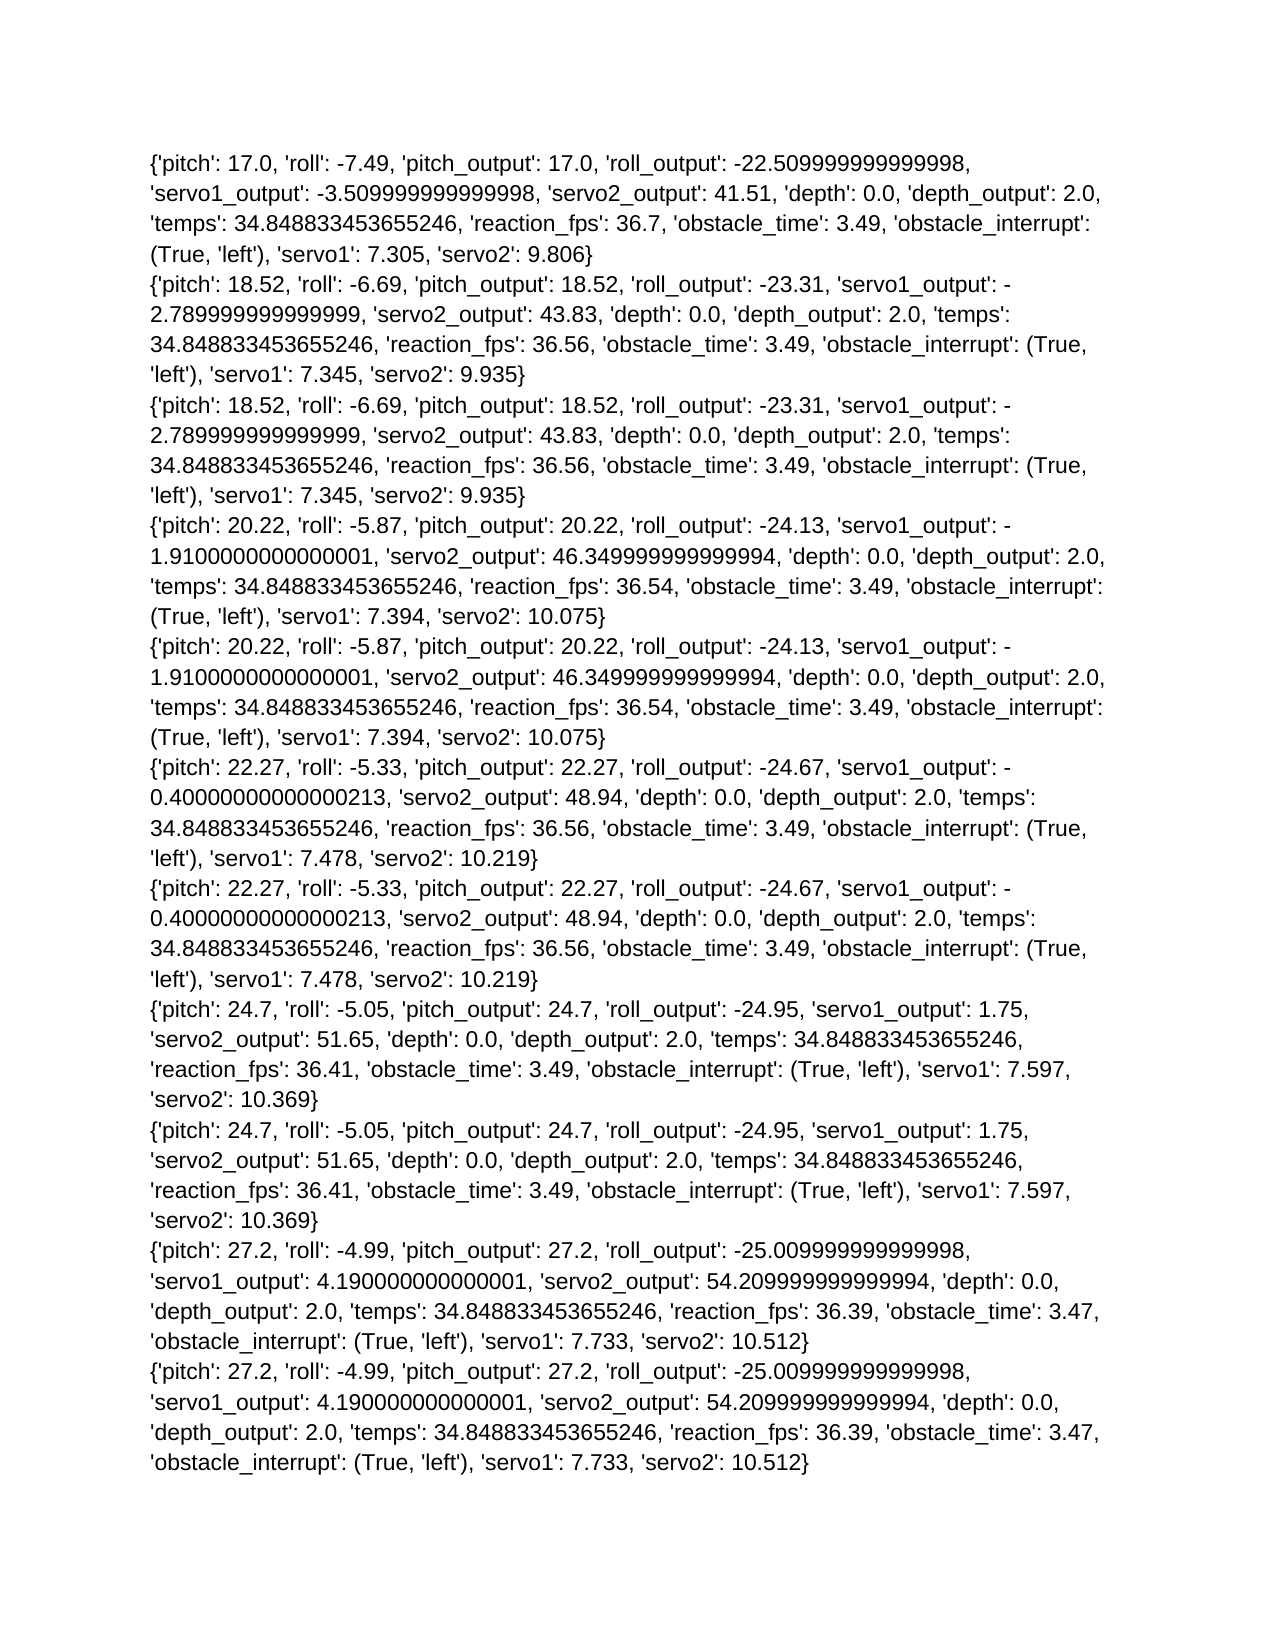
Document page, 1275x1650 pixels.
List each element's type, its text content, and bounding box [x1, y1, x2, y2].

text {'pitch': 27.2, 'roll': -4.99, 'pitch_output': 27.2, 'roll_output': -25.009999999999998, 'servo1_output': 4.190000000000001, 'servo2_output': 54.209999999999994, 'depth': 0.0, 'depth_output': 2.0, 'temps': 34.848833453655246, 'reaction_fps': 36.39, 'obstacle_time': 3.47, 'obstacle_interrupt': (True, 'left'), 'servo1': 7.733, 'servo2': 10.512} [150, 1358, 1125, 1475]
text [150, 150, 1125, 267]
text {'pitch': 18.52, 'roll': -6.69, 'pitch_output': 18.52, 'roll_output': -23.31, 'servo1_output': -2.789999999999999, 'servo2_output': 43.83, 'depth': 0.0, 'depth_output': 2.0, 'temps': 34.848833453655246, 'reaction_fps': 36.56, 'obstacle_time': 3.49, 'obstacle_interrupt': (True, 'left'), 'servo1': 7.345, 'servo2': 9.935} [150, 271, 1125, 388]
text {'pitch': 27.2, 'roll': -4.99, 'pitch_output': 27.2, 'roll_output': -25.009999999999998, 'servo1_output': 4.190000000000001, 'servo2_output': 54.209999999999994, 'depth': 0.0, 'depth_output': 2.0, 'temps': 34.848833453655246, 'reaction_fps': 36.39, 'obstacle_time': 3.47, 'obstacle_interrupt': (True, 'left'), 'servo1': 7.733, 'servo2': 10.512} [150, 1237, 1125, 1354]
text {'pitch': 18.52, 'roll': -6.69, 'pitch_output': 18.52, 'roll_output': -23.31, 'servo1_output': -2.789999999999999, 'servo2_output': 43.83, 'depth': 0.0, 'depth_output': 2.0, 'temps': 34.848833453655246, 'reaction_fps': 36.56, 'obstacle_time': 3.49, 'obstacle_interrupt': (True, 'left'), 'servo1': 7.345, 'servo2': 9.935} [150, 392, 1125, 509]
text {'pitch': 20.22, 'roll': -5.87, 'pitch_output': 20.22, 'roll_output': -24.13, 'servo1_output': -1.9100000000000001, 'servo2_output': 46.349999999999994, 'depth': 0.0, 'depth_output': 2.0, 'temps': 34.848833453655246, 'reaction_fps': 36.54, 'obstacle_time': 3.49, 'obstacle_interrupt': (True, 'left'), 'servo1': 7.394, 'servo2': 10.075} [150, 512, 1125, 629]
text {'pitch': 24.7, 'roll': -5.05, 'pitch_output': 24.7, 'roll_output': -24.95, 'servo1_output': 1.75, 'servo2_output': 51.65, 'depth': 0.0, 'depth_output': 2.0, 'temps': 34.848833453655246, 'reaction_fps': 36.41, 'obstacle_time': 3.49, 'obstacle_interrupt': (True, 'left'), 'servo1': 7.597, 'servo2': 10.369} [150, 1117, 1125, 1234]
text {'pitch': 22.27, 'roll': -5.33, 'pitch_output': 22.27, 'roll_output': -24.67, 'servo1_output': -0.40000000000000213, 'servo2_output': 48.94, 'depth': 0.0, 'depth_output': 2.0, 'temps': 34.848833453655246, 'reaction_fps': 36.56, 'obstacle_time': 3.49, 'obstacle_interrupt': (True, 'left'), 'servo1': 7.478, 'servo2': 10.219} [150, 875, 1125, 992]
text {'pitch': 24.7, 'roll': -5.05, 'pitch_output': 24.7, 'roll_output': -24.95, 'servo1_output': 1.75, 'servo2_output': 51.65, 'depth': 0.0, 'depth_output': 2.0, 'temps': 34.848833453655246, 'reaction_fps': 36.41, 'obstacle_time': 3.49, 'obstacle_interrupt': (True, 'left'), 'servo1': 7.597, 'servo2': 10.369} [150, 996, 1125, 1113]
text {'pitch': 20.22, 'roll': -5.87, 'pitch_output': 20.22, 'roll_output': -24.13, 'servo1_output': -1.9100000000000001, 'servo2_output': 46.349999999999994, 'depth': 0.0, 'depth_output': 2.0, 'temps': 34.848833453655246, 'reaction_fps': 36.54, 'obstacle_time': 3.49, 'obstacle_interrupt': (True, 'left'), 'servo1': 7.394, 'servo2': 10.075} [150, 633, 1125, 750]
text {'pitch': 22.27, 'roll': -5.33, 'pitch_output': 22.27, 'roll_output': -24.67, 'servo1_output': -0.40000000000000213, 'servo2_output': 48.94, 'depth': 0.0, 'depth_output': 2.0, 'temps': 34.848833453655246, 'reaction_fps': 36.56, 'obstacle_time': 3.49, 'obstacle_interrupt': (True, 'left'), 'servo1': 7.478, 'servo2': 10.219} [150, 754, 1125, 871]
